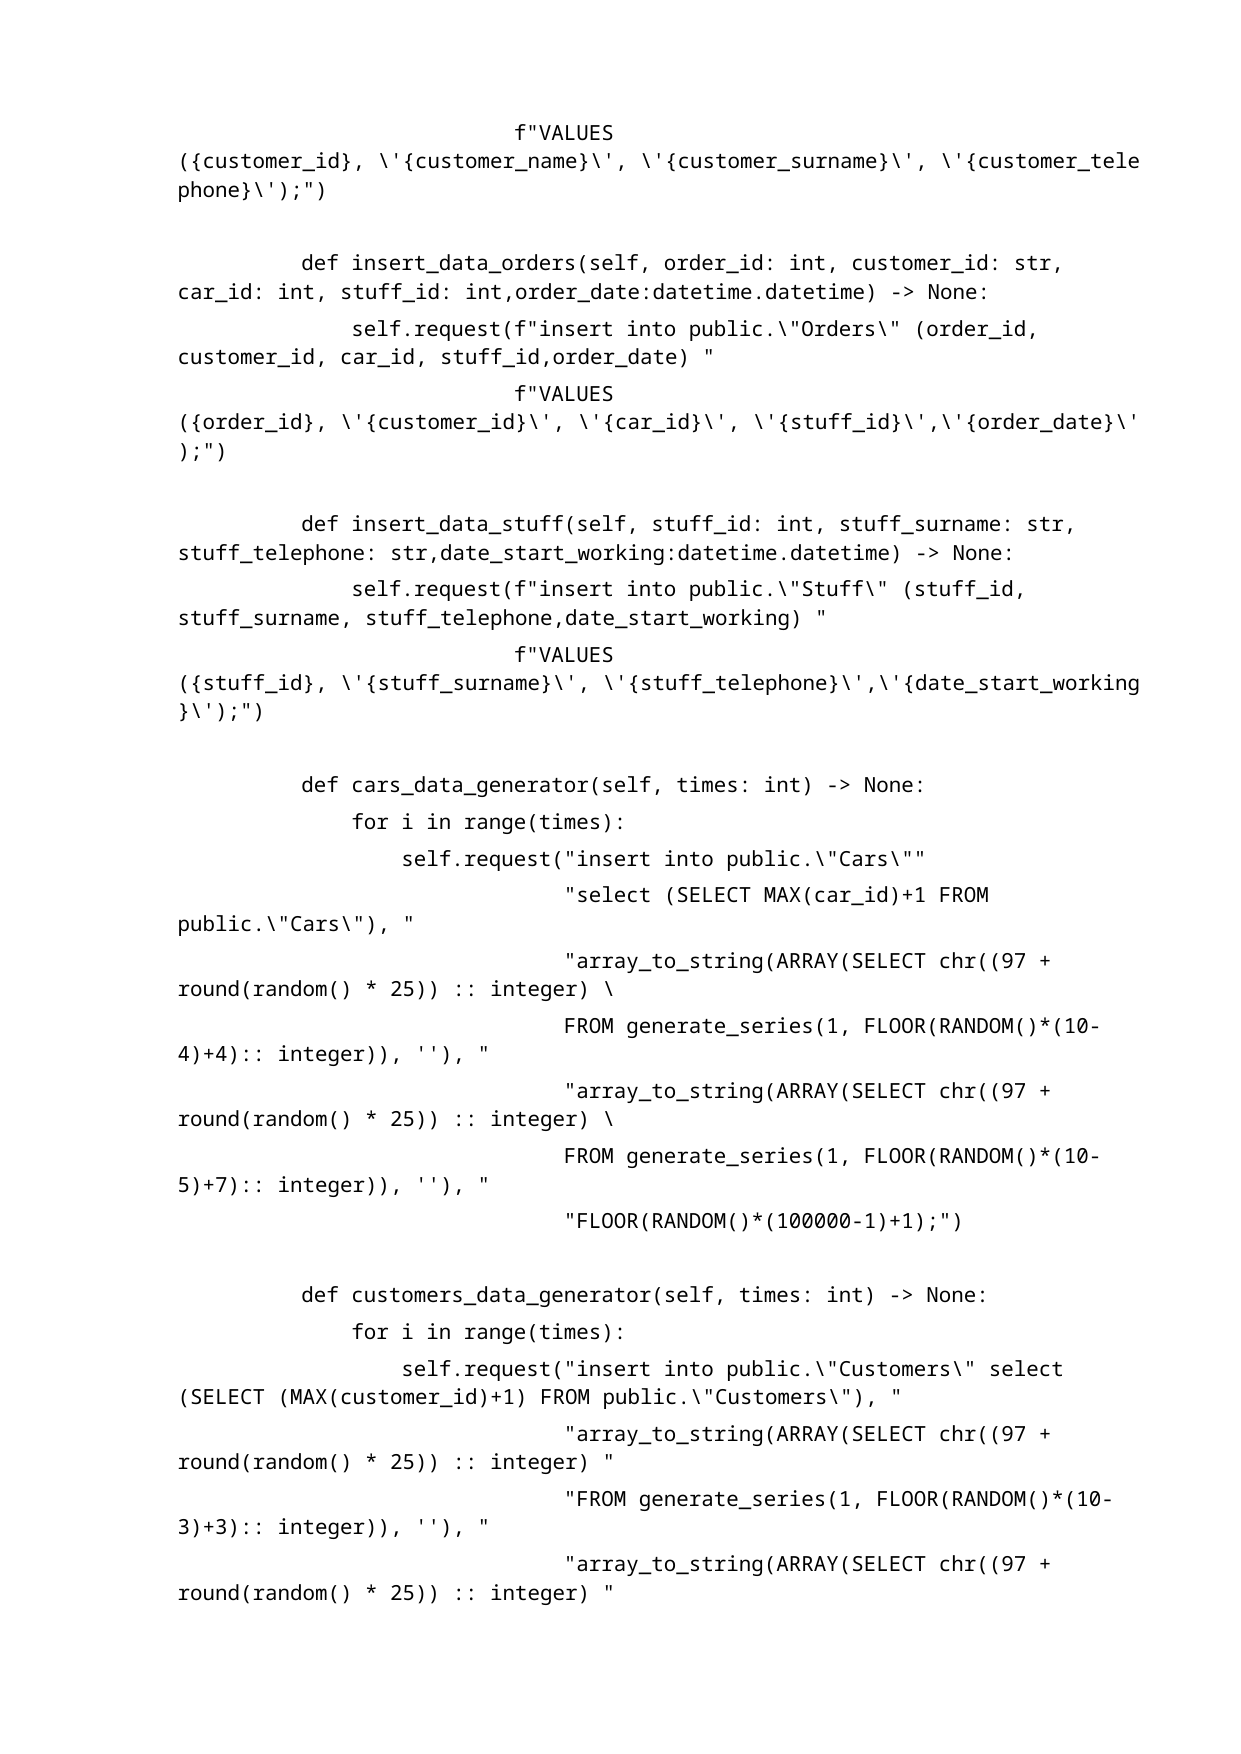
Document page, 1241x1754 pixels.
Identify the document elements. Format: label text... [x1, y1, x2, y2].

text "array_to_string(ARRAY(SELECT chr((97 + round(random() * 25)) :: integer) \ [177, 1076, 1152, 1133]
text f"VALUES ({stuff_id}, \'{stuff_surname}\', \'{stuff_telephone}\',\'{date_start_working}\');") [177, 640, 1152, 725]
text "FROM generate_series(1, FLOOR(RANDOM()*(10-3)+3):: integer)), ''), " [177, 1484, 1152, 1541]
text self.request("insert into public.\"Cars\"" [177, 844, 1152, 872]
text f"VALUES ({customer_id}, \'{customer_name}\', \'{customer_surname}\', \'{customer_telephone}\');") [177, 118, 1152, 203]
text "array_to_string(ARRAY(SELECT chr((97 + round(random() * 25)) :: integer) \ [177, 946, 1152, 1003]
text FROM generate_series(1, FLOOR(RANDOM()*(10-5)+7):: integer)), ''), " [177, 1141, 1152, 1198]
text for i in range(times): [177, 807, 1152, 835]
text "FLOOR(RANDOM()*(100000-1)+1);") [177, 1207, 1152, 1235]
text FROM generate_series(1, FLOOR(RANDOM()*(10-4)+4):: integer)), ''), " [177, 1011, 1152, 1068]
text def insert_data_stuff(self, stuff_id: int, stuff_surname: str, stuff_telephone: str,date_start_working:datetime.datetime) -> None: [177, 509, 1152, 566]
text f"VALUES ({order_id}, \'{customer_id}\', \'{car_id}\', \'{stuff_id}\',\'{order_date}\');") [177, 379, 1152, 464]
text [177, 1419, 1152, 1476]
text self.request("insert into public.\"Customers\" select (SELECT (MAX(customer_id)+1) FROM public.\"Customers\"), " [177, 1354, 1152, 1411]
text def customers_data_generator(self, times: int) -> None: [177, 1280, 1152, 1308]
text "select (SELECT MAX(car_id)+1 FROM public.\"Cars\"), " [177, 881, 1152, 937]
text def cars_data_generator(self, times: int) -> None: [177, 770, 1152, 799]
text def insert_data_orders(self, order_id: int, customer_id: str, car_id: int, stuff_id: int,order_date:datetime.datetime) -> None: [177, 248, 1152, 305]
text for i in range(times): [177, 1317, 1152, 1345]
text self.request(f"insert into public.\"Orders\" (order_id, customer_id, car_id, stuff_id,order_date) " [177, 314, 1152, 371]
text self.request(f"insert into public.\"Stuff\" (stuff_id, stuff_surname, stuff_telephone,date_start_working) " [177, 574, 1152, 631]
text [177, 1549, 1152, 1606]
